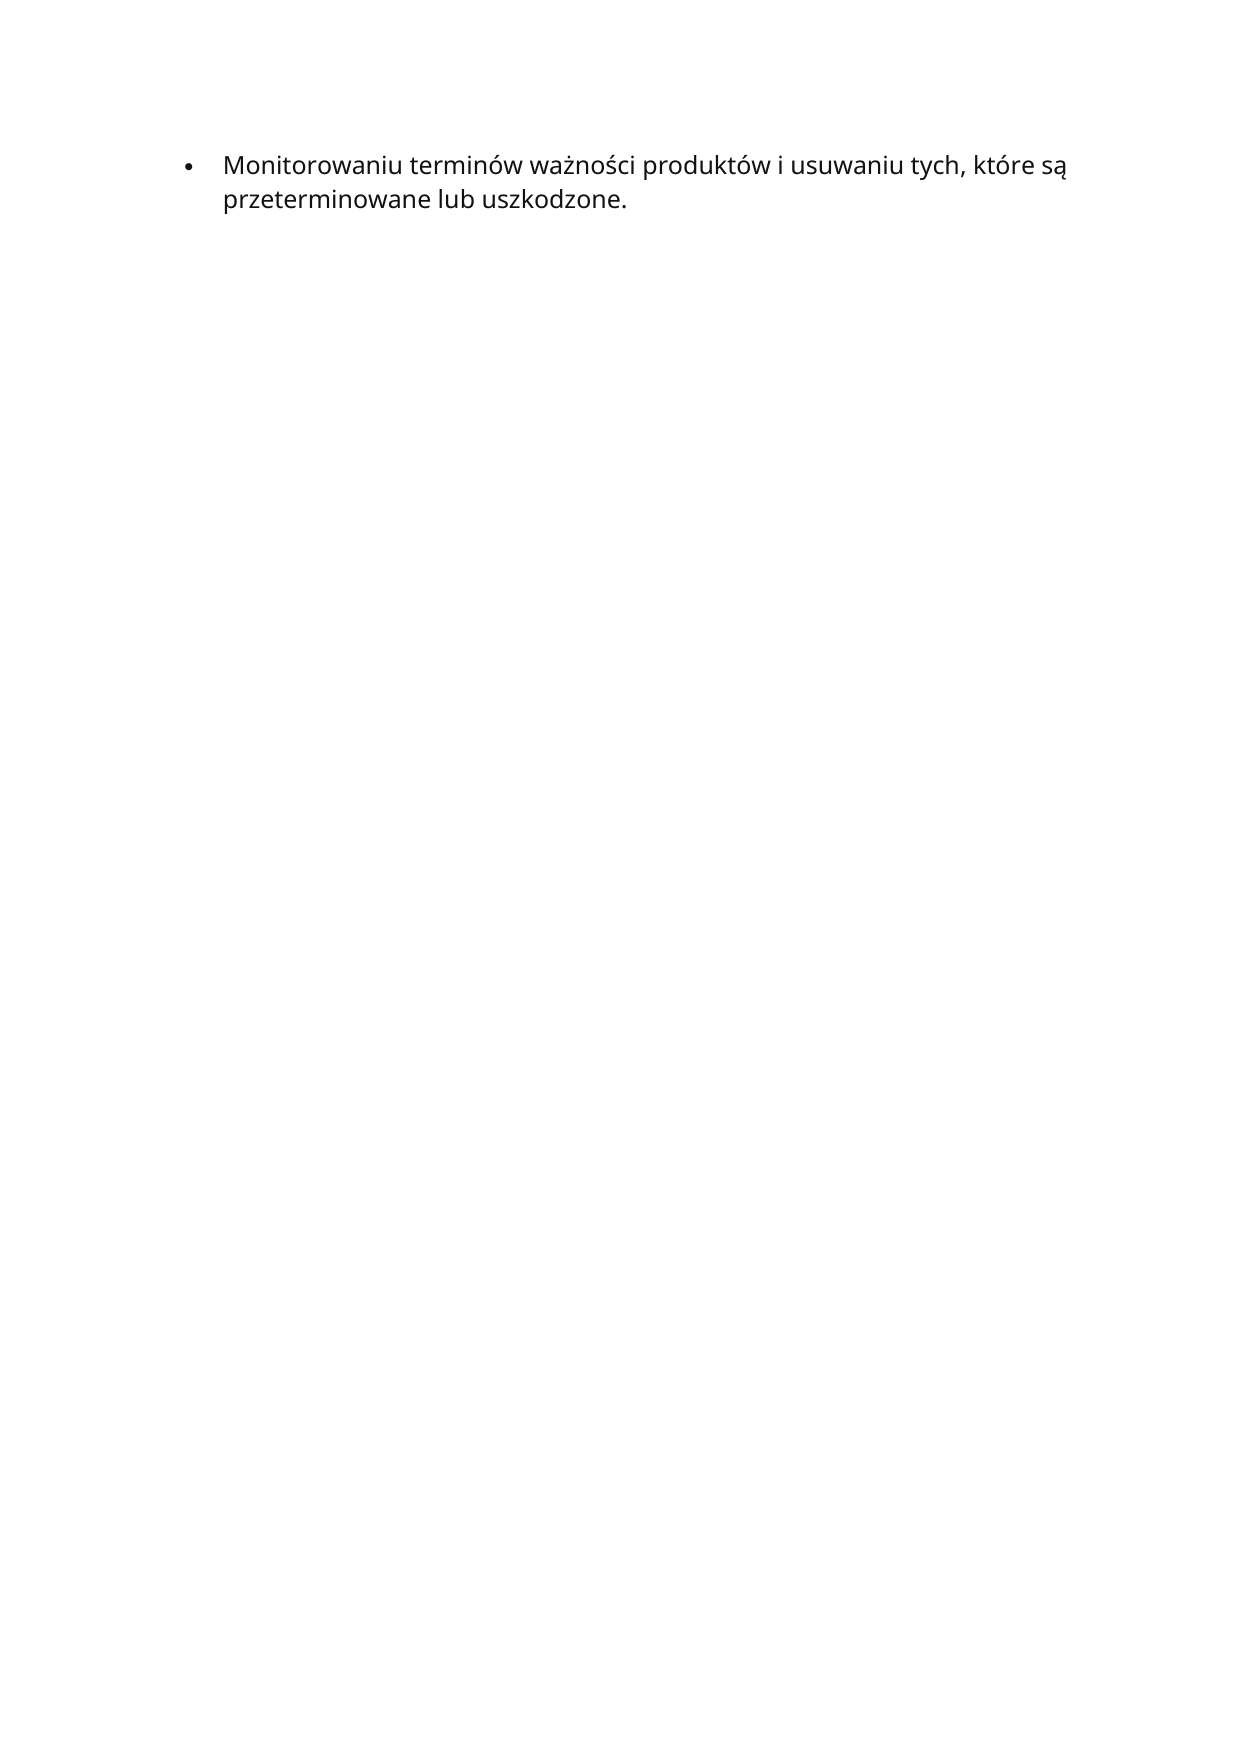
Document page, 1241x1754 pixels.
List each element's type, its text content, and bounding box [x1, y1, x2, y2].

list Monitorowaniu terminów ważności produktów i usuwaniu tych, które są przeterminowane lub uszkodzone. [185, 148, 1093, 216]
